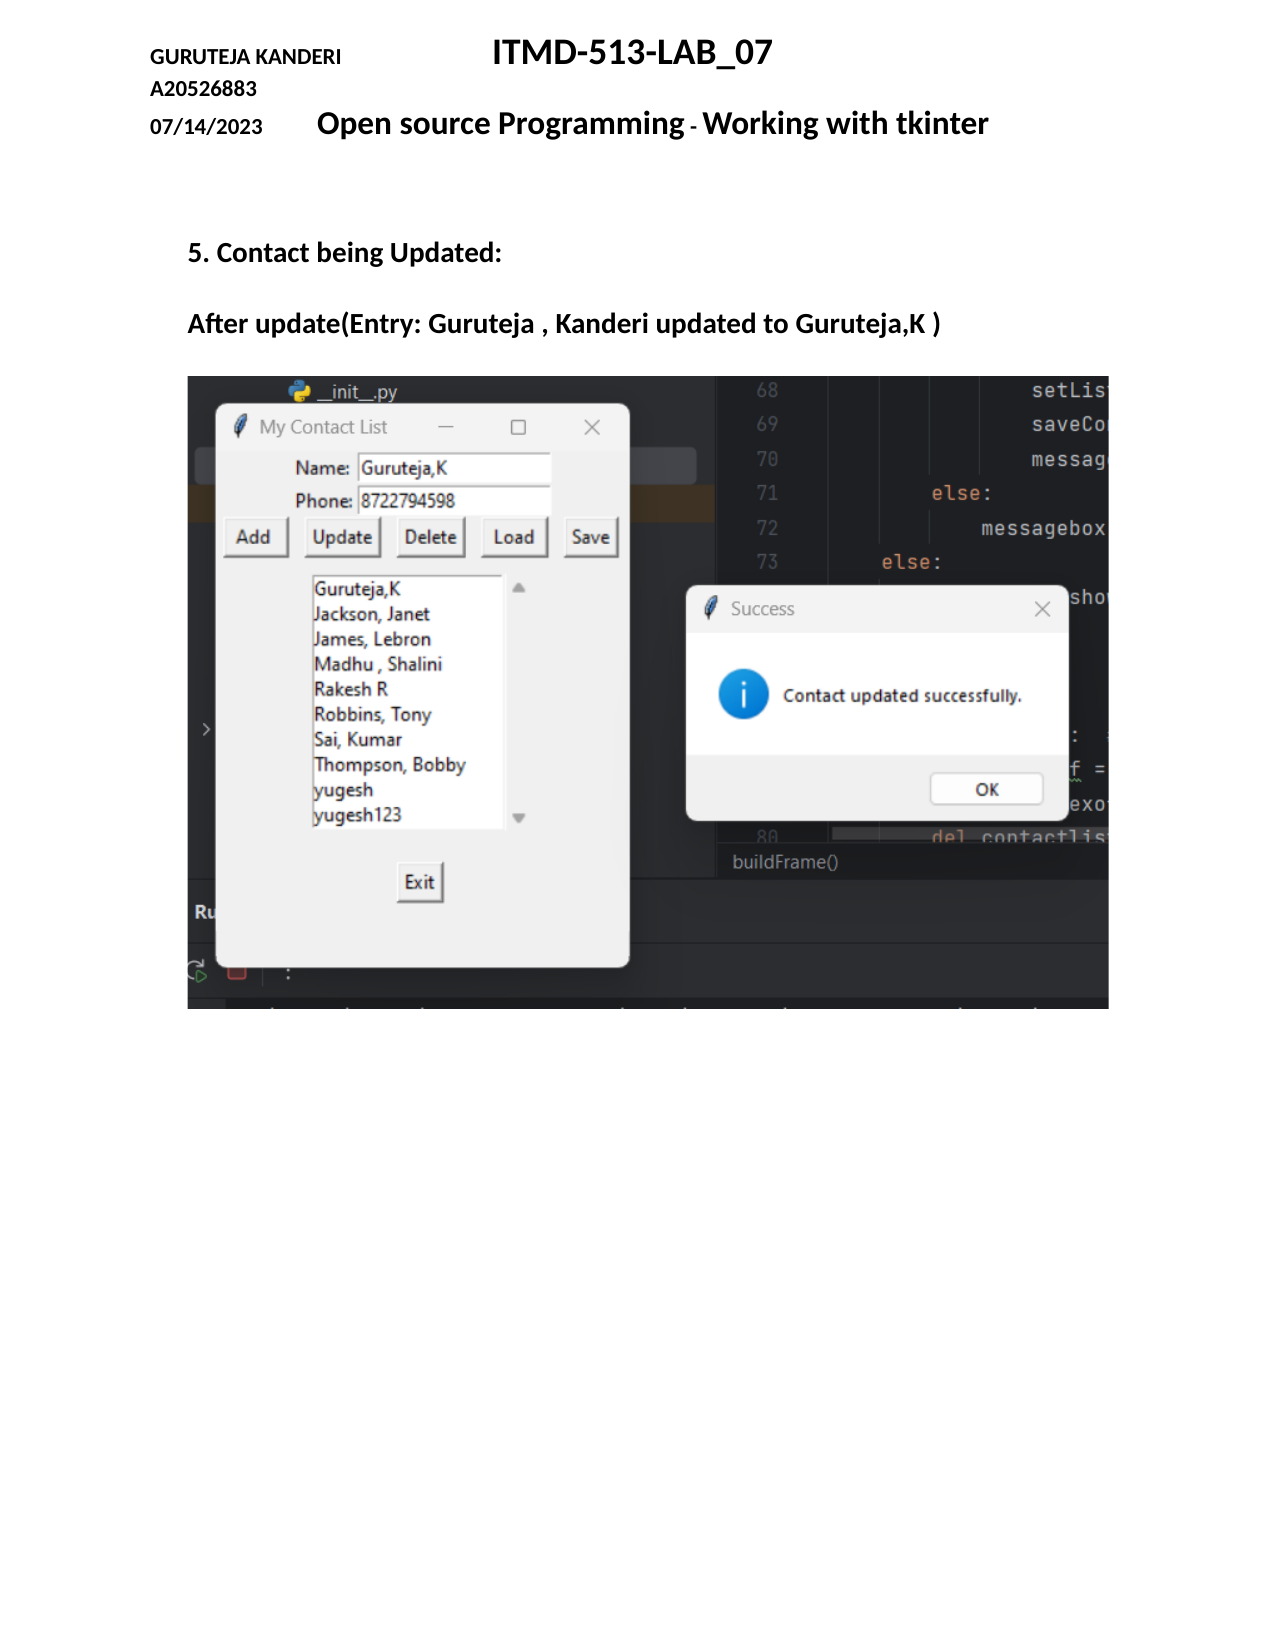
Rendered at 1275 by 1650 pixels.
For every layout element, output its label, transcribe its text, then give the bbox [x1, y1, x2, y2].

text After update(Entry: Guruteja , Kanderi updated to Guruteja,K ) [187, 306, 1172, 341]
text 5. Contact being Updated: [187, 234, 1172, 270]
picture [187, 376, 1109, 1009]
